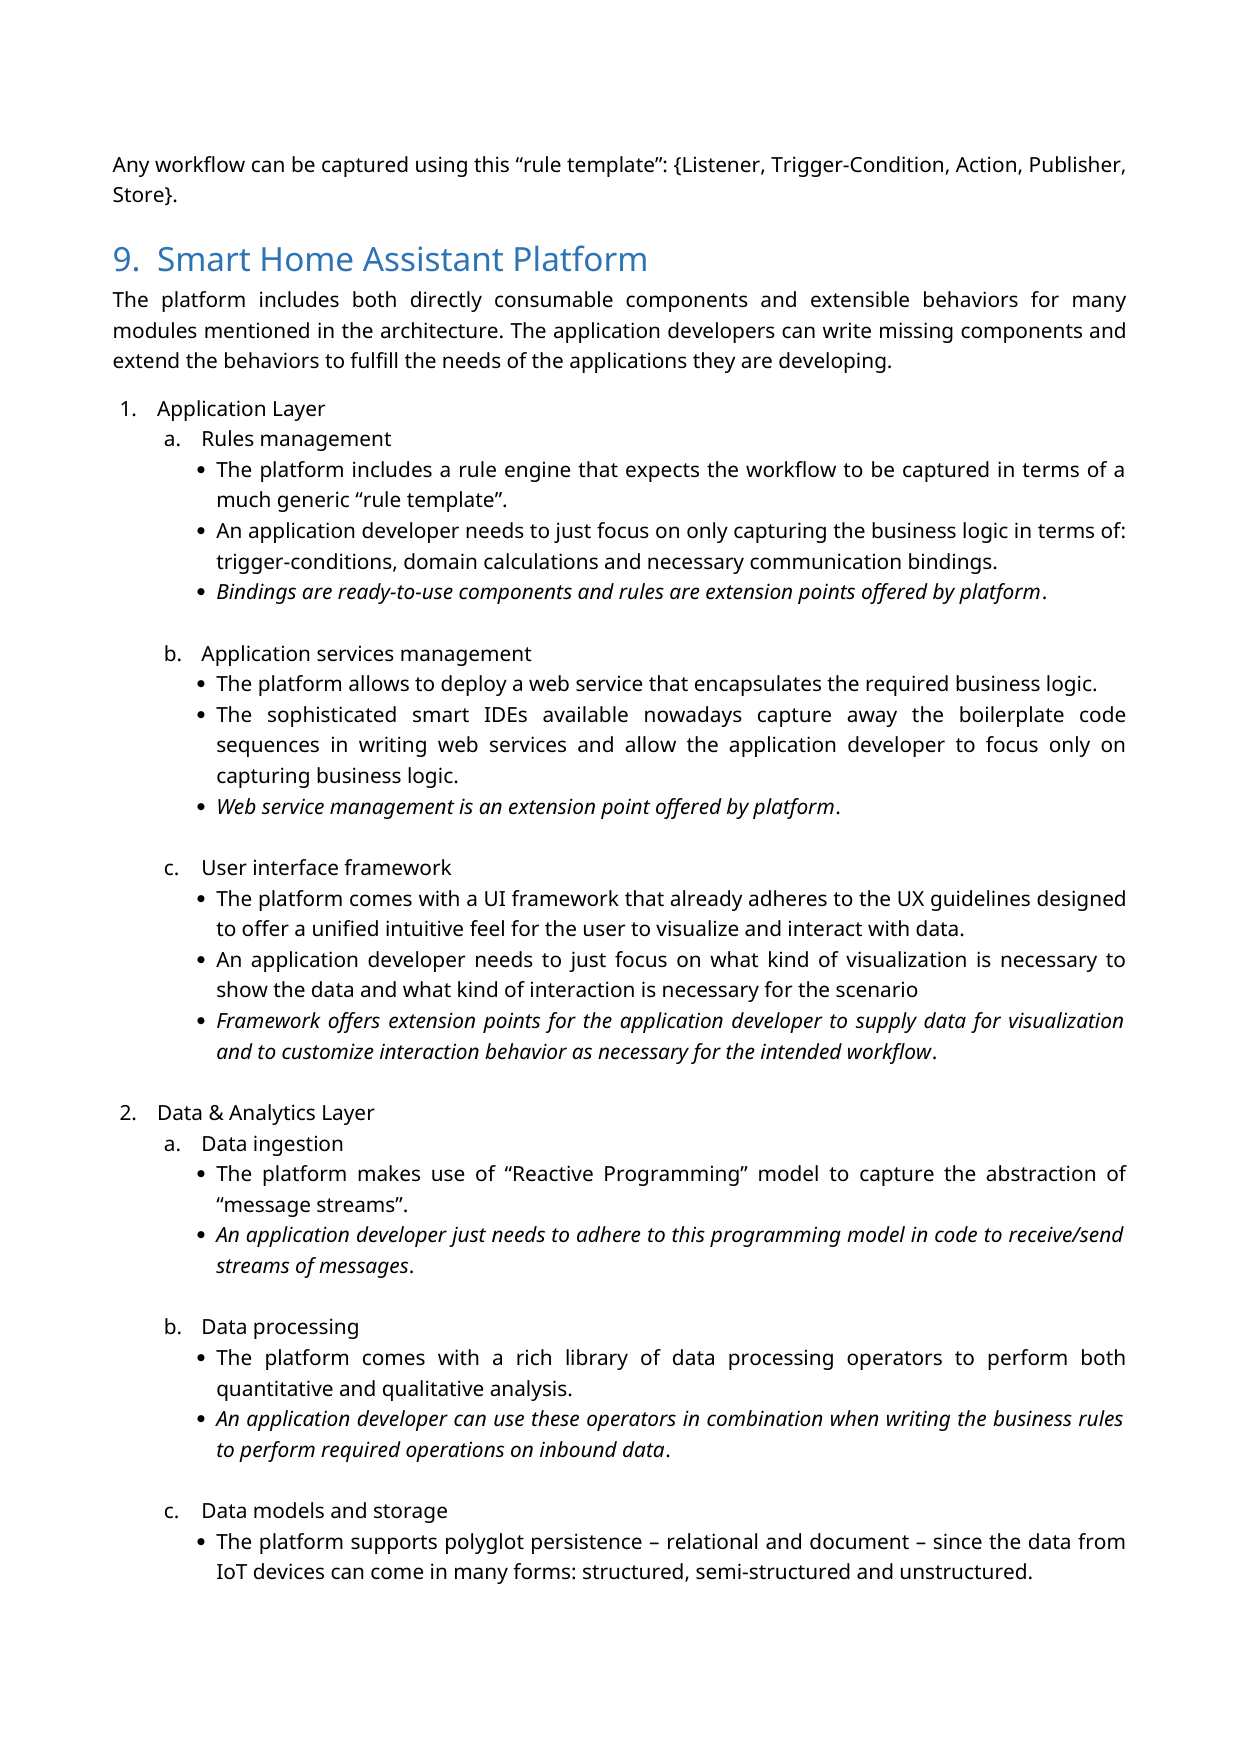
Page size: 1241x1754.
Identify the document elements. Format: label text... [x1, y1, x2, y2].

list Bindings are ready-to-use components and rules are extension points offered by platform. [197, 577, 1128, 606]
list Data processing [164, 1312, 1128, 1341]
text Any workflow can be captured using this “rule template”: {Listener, Trigger-Condition, Action, Publisher, Store}. [112, 150, 1128, 209]
list An application developer can use these operators in combination when writing the business rules to perform required operations on inbound data. [197, 1404, 1128, 1463]
list Data ingestion [164, 1129, 1128, 1157]
text The platform includes both directly consumable components and extensible behaviors for many modules mentioned in the architecture. The application developers can write missing components and extend the behaviors to fulfill the needs of the applications they are developing. [112, 285, 1128, 375]
list The sophisticated smart IDEs available nowadays capture away the boilerplate code sequences in writing web services and allow the application developer to focus only on capturing business logic. [197, 700, 1128, 790]
list An application developer needs to just focus on only capturing the business logic in terms of: trigger-conditions, domain calculations and necessary communication bindings. [197, 516, 1128, 575]
list Data models and storage [164, 1496, 1128, 1525]
list Application Layer [119, 394, 1128, 422]
list Data & Analytics Layer [119, 1098, 1128, 1127]
list User interface framework [164, 853, 1128, 882]
list The platform includes a rule engine that expects the workflow to be captured in terms of a much generic “rule template”. [197, 455, 1128, 514]
list Framework offers extension points for the application developer to supply data for visualization and to customize interaction behavior as necessary for the intended workflow. [197, 1006, 1128, 1065]
list The platform supports polyglot persistence – relational and document – since the data from IoT devices can come in many forms: structured, semi-structured and unstructured. [197, 1527, 1128, 1586]
list An application developer just needs to adhere to this programming model in code to receive/send streams of messages. [197, 1221, 1128, 1280]
list Rules management [164, 424, 1128, 453]
list The platform comes with a UI framework that already adheres to the UX guidelines designed to offer a unified intuitive feel for the user to visualize and interact with data. [197, 884, 1128, 943]
subtitle Smart Home Assistant Platform [112, 236, 1128, 282]
list The platform makes use of “Reactive Programming” model to capture the abstraction of “message streams”. [197, 1159, 1128, 1218]
list The platform comes with a rich library of data processing operators to perform both quantitative and qualitative analysis. [197, 1343, 1128, 1402]
list Application services management [164, 639, 1128, 667]
list Web service management is an extension point offered by platform. [197, 792, 1128, 820]
list The platform allows to deploy a web service that encapsulates the required business logic. [197, 669, 1128, 698]
list An application developer needs to just focus on what kind of visualization is necessary to show the data and what kind of interaction is necessary for the scenario [197, 945, 1128, 1004]
